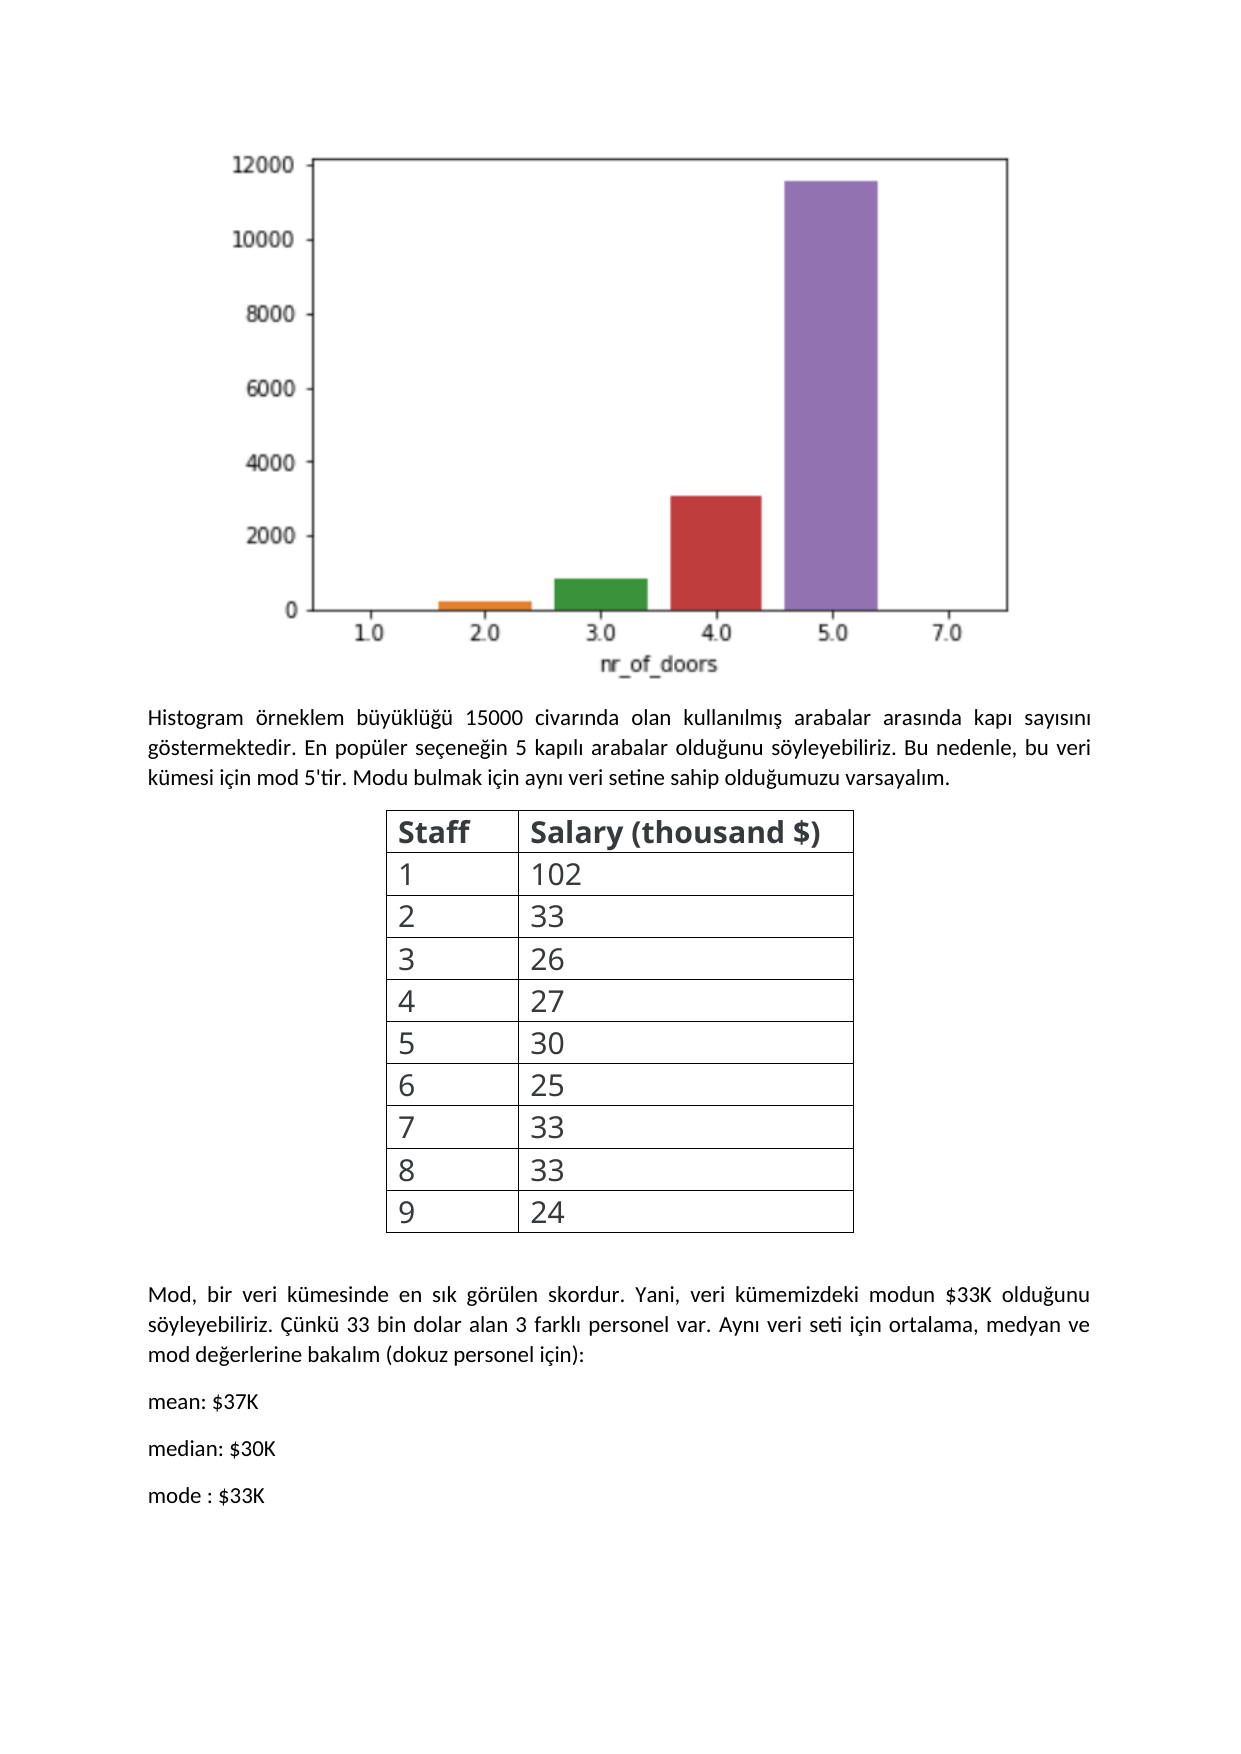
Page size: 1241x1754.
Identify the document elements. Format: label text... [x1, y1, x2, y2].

table_cell 27 [519, 980, 853, 1021]
table_cell 33 [519, 1149, 853, 1190]
text mode : $33K [148, 1481, 1093, 1509]
text Mod, bir veri kümesinde en sık görülen skordur. Yani, veri kümemizdeki modun $33K olduğunu söyleyebiliriz. Çünkü 33 bin dolar alan 3 farklı personel var. Aynı veri seti için ortalama, medyan ve mod değerlerine bakalım (dokuz personel için): [148, 1280, 1093, 1368]
text median: $30K [148, 1434, 1093, 1462]
table_cell 7 [387, 1106, 518, 1148]
table_cell 1 [387, 853, 518, 894]
table_cell 5 [387, 1022, 518, 1063]
table_header Staff [387, 811, 518, 852]
table_cell 3 [387, 938, 518, 979]
table_cell 30 [519, 1022, 853, 1063]
table_cell 102 [519, 853, 853, 894]
table_cell 25 [519, 1064, 853, 1105]
table_cell 9 [387, 1191, 518, 1232]
table_cell 26 [519, 938, 853, 979]
table_cell 33 [519, 896, 853, 937]
table_cell 4 [387, 980, 518, 1021]
table_cell 33 [519, 1106, 853, 1148]
table_cell 8 [387, 1149, 518, 1190]
table_header Salary (thousand $) [519, 811, 853, 852]
text Histogram örneklem büyüklüğü 15000 civarında olan kullanılmış arabalar arasında kapı sayısını göstermektedir. En popüler seçeneğin 5 kapılı arabalar olduğunu söyleyebiliriz. Bu nedenle, bu veri kümesi için mod 5'tir. Modu bulmak için aynı veri setine sahip olduğumuzu varsayalım. [148, 703, 1093, 791]
text mean: $37K [148, 1387, 1093, 1415]
table_cell 2 [387, 896, 518, 937]
table_cell 24 [519, 1191, 853, 1232]
picture [225, 147, 1015, 684]
table_cell 6 [387, 1064, 518, 1105]
